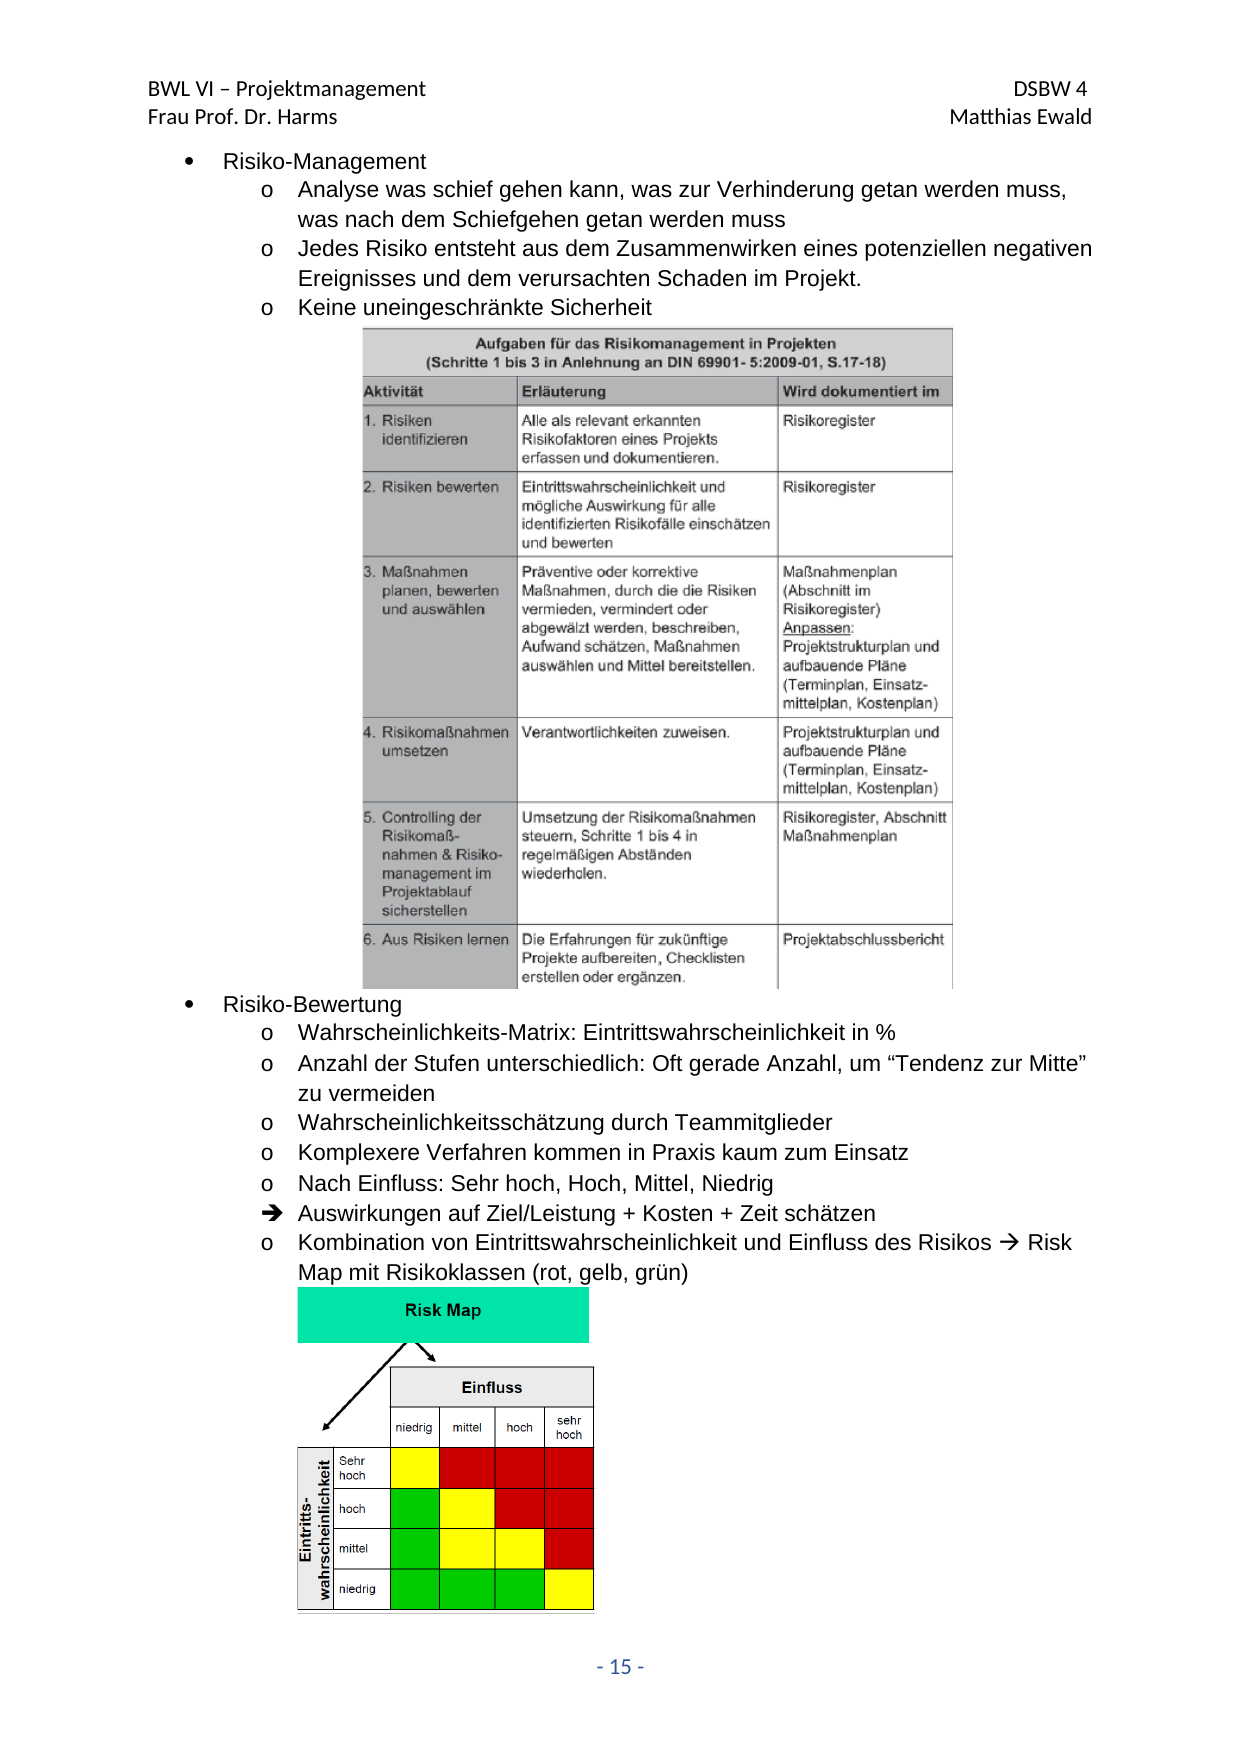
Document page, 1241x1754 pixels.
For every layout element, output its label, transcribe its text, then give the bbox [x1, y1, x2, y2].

list Kombination von Eintrittswahrscheinlichkeit und Einfluss des Risikos Risk Map mit Risikoklassen (rot, gelb, grün) [260, 1229, 1093, 1285]
list Keine uneingeschränkte Sicherheit [260, 294, 1093, 322]
picture [362, 324, 953, 989]
list Risiko-Bewertung [185, 991, 1093, 1017]
list Komplexere Verfahren kommen in Praxis kaum zum Einsatz [260, 1139, 1093, 1167]
list Jedes Risiko entsteht aus dem Zusammenwirken eines potenziellen negativen Ereignisses und dem verursachten Schaden im Projekt. [260, 235, 1093, 292]
list Analyse was schief gehen kann, was zur Verhinderung getan werden muss, was nach dem Schiefgehen getan werden muss [260, 176, 1093, 233]
list Anzahl der Stufen unterschiedlich: Oft gerade Anzahl, um “Tendenz zur Mitte” zu vermeiden [260, 1050, 1093, 1107]
list Wahrscheinlichkeitsschätzung durch Teammitglieder [260, 1109, 1093, 1137]
picture [297, 1287, 595, 1614]
list Nach Einfluss: Sehr hoch, Hoch, Mittel, Niedrig [260, 1170, 1093, 1198]
list Risiko-Management [185, 148, 1093, 174]
list Wahrscheinlichkeits-Matrix: Eintrittswahrscheinlichkeit in % [260, 1019, 1093, 1048]
list Auswirkungen auf Ziel/Leistung + Kosten + Zeit schätzen [260, 1200, 1093, 1227]
